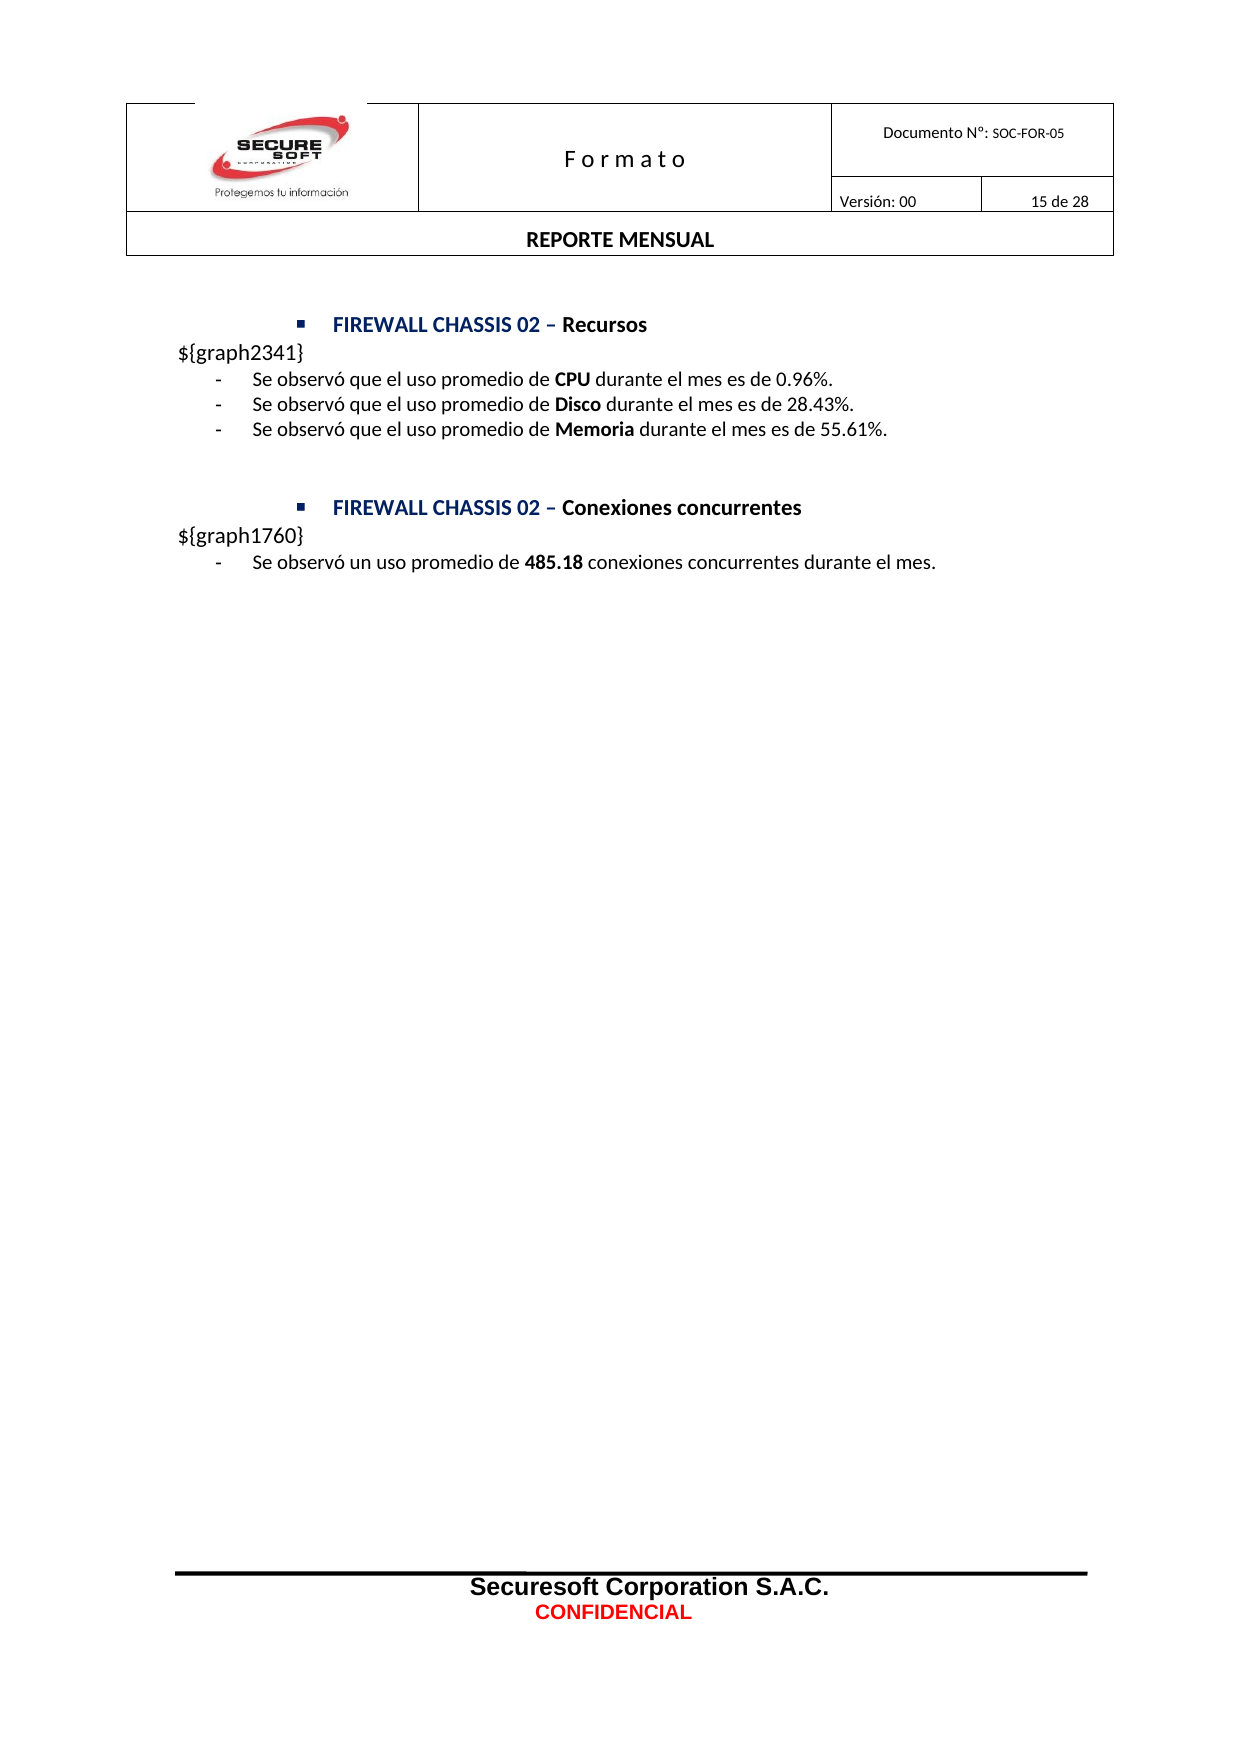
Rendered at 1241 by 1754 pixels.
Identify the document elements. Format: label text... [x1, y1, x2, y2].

picture [195, 103, 367, 207]
text ${graph1760} [177, 521, 1122, 549]
list Se observó que el uso promedio de Memoria durante el mes es de 55.61%. [215, 417, 1122, 442]
list Se observó que el uso promedio de Disco durante el mes es de 28.43%. [215, 391, 1122, 417]
list FIREWALL CHASSIS 02 – Recursos [295, 310, 1122, 338]
text ${graph2341} [177, 338, 1122, 366]
list FIREWALL CHASSIS 02 – Conexiones concurrentes [295, 493, 1122, 521]
list Se observó un uso promedio de 485.18 conexiones concurrentes durante el mes. [215, 549, 1122, 574]
list Se observó que el uso promedio de CPU durante el mes es de 0.96%. [215, 366, 1122, 391]
